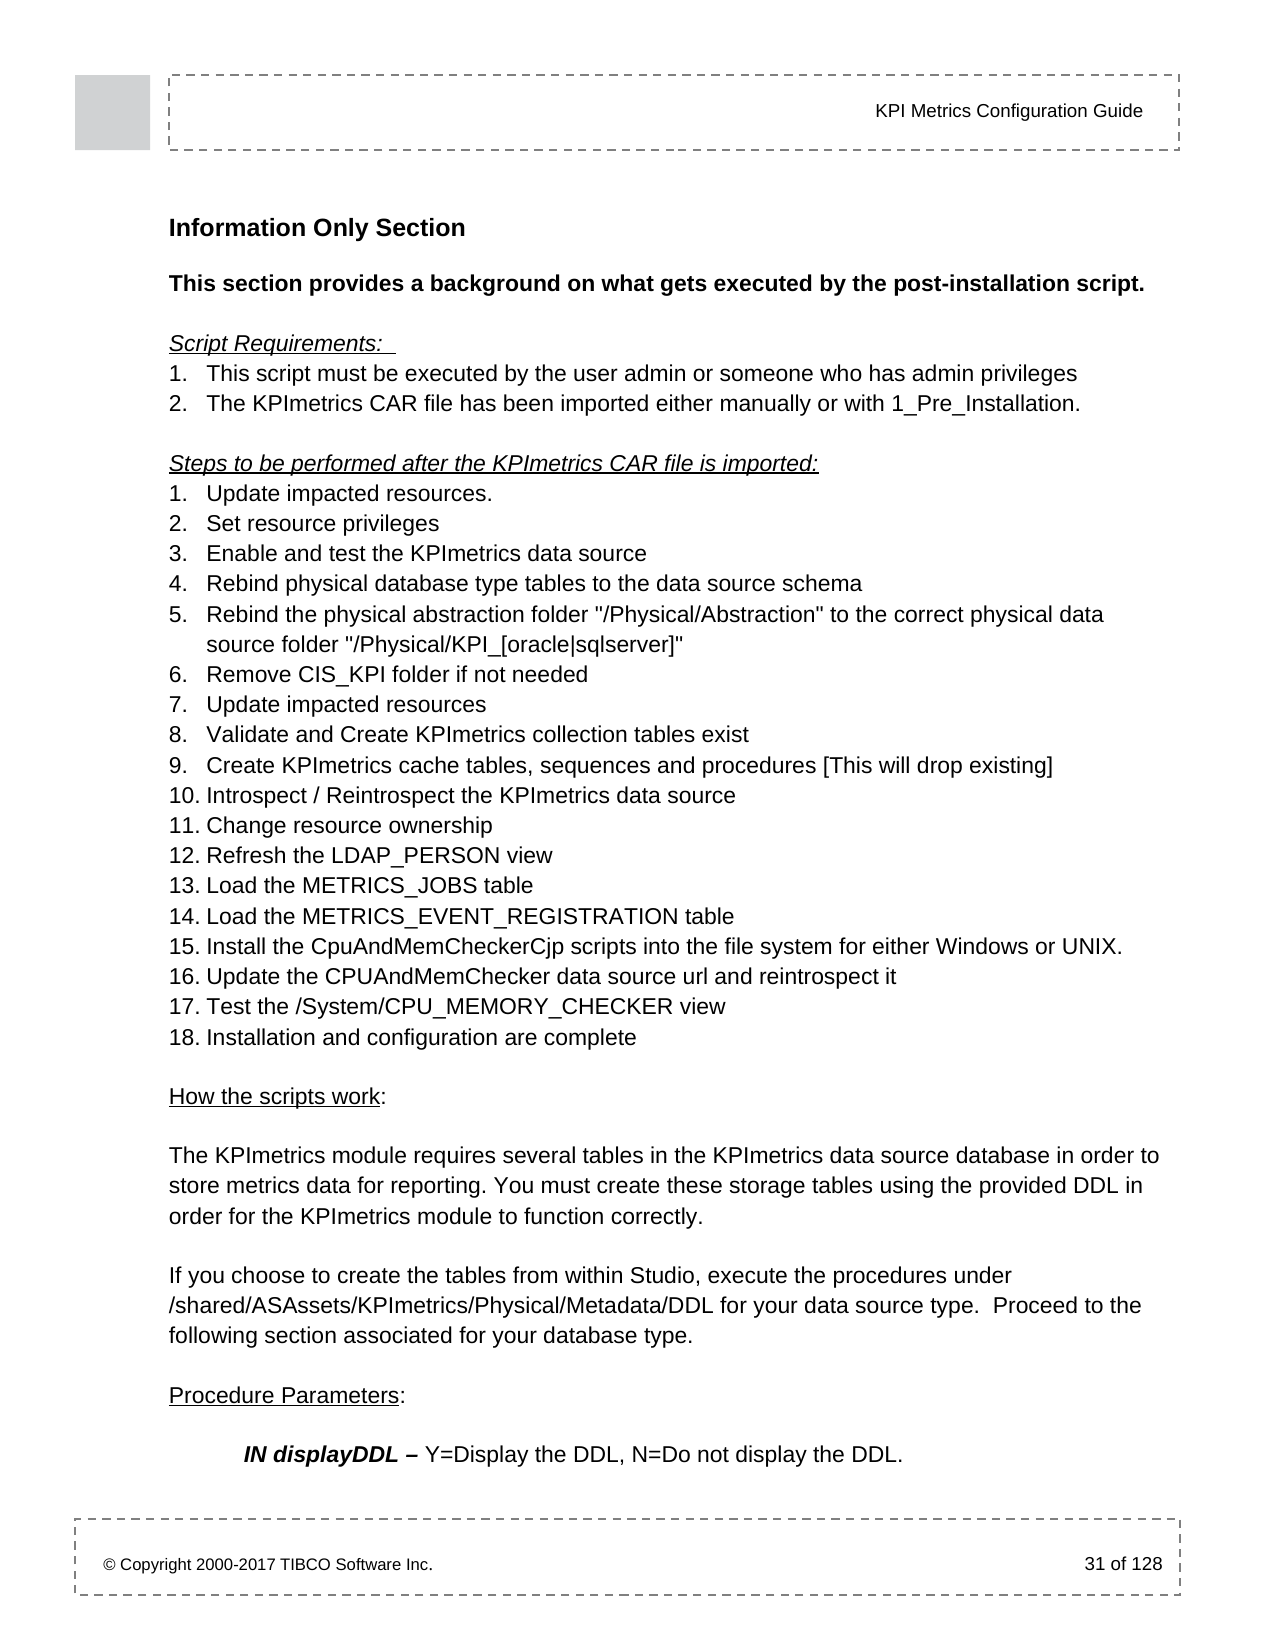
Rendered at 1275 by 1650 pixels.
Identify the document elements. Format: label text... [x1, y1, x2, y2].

text How the scripts work: [169, 1083, 1162, 1109]
list Installation and configuration are complete [169, 1023, 1162, 1050]
list Load the METRICS_JOBS table [169, 872, 1162, 899]
list This script must be executed by the user admin or someone who has admin privileges [169, 360, 1162, 386]
list Load the METRICS_EVENT_REGISTRATION table [169, 903, 1162, 929]
list Set resource privileges [169, 510, 1162, 536]
list Create KPImetrics cache tables, sequences and procedures [This will drop existing] [169, 752, 1162, 778]
text Steps to be performed after the KPImetrics CAR file is imported: [169, 449, 1162, 476]
text Procedure Parameters: [169, 1382, 1162, 1408]
list The KPImetrics CAR file has been imported either manually or with 1_Pre_Installation. [169, 390, 1162, 417]
text This section provides a background on what gets executed by the post-installation script. [169, 270, 1162, 297]
subtitle Information Only Section [169, 212, 1162, 241]
list Rebind the physical abstraction folder "/Physical/Abstraction" to the correct physical data source folder "/Physical/KPI_[oracle|sqlserver]" [169, 601, 1162, 657]
list Update impacted resources [169, 691, 1162, 718]
list Install the CpuAndMemCheckerCjp scripts into the file system for either Windows or UNIX. [169, 933, 1162, 959]
list Refresh the LDAP_PERSON view [169, 842, 1162, 869]
list Enable and test the KPImetrics data source [169, 540, 1162, 567]
list Update the CPUAndMemChecker data source url and reintrospect it [169, 963, 1162, 989]
text Script Requirements: [169, 330, 1162, 356]
list Test the /System/CPU_MEMORY_CHECKER view [169, 993, 1162, 1020]
list Update impacted resources. [169, 480, 1162, 506]
list Change resource ownership [169, 812, 1162, 838]
list Rebind physical database type tables to the data source schema [169, 570, 1162, 597]
list Validate and Create KPImetrics collection tables exist [169, 721, 1162, 748]
text IN displayDDL – Y=Display the DDL, N=Do not display the DDL. [244, 1441, 1162, 1468]
text If you choose to create the tables from within Studio, execute the procedures under /shared/ASAssets/KPImetrics/Physical/Metadata/DDL for your data source type. Proceed to the following section associated for your database type. [169, 1262, 1162, 1349]
text The KPImetrics module requires several tables in the KPImetrics data source database in order to store metrics data for reporting. You must create these storage tables using the provided DDL in order for the KPImetrics module to function correctly. [169, 1142, 1162, 1229]
list Introspect / Reintrospect the KPImetrics data source [169, 782, 1162, 808]
list Remove CIS_KPI folder if not needed [169, 661, 1162, 687]
